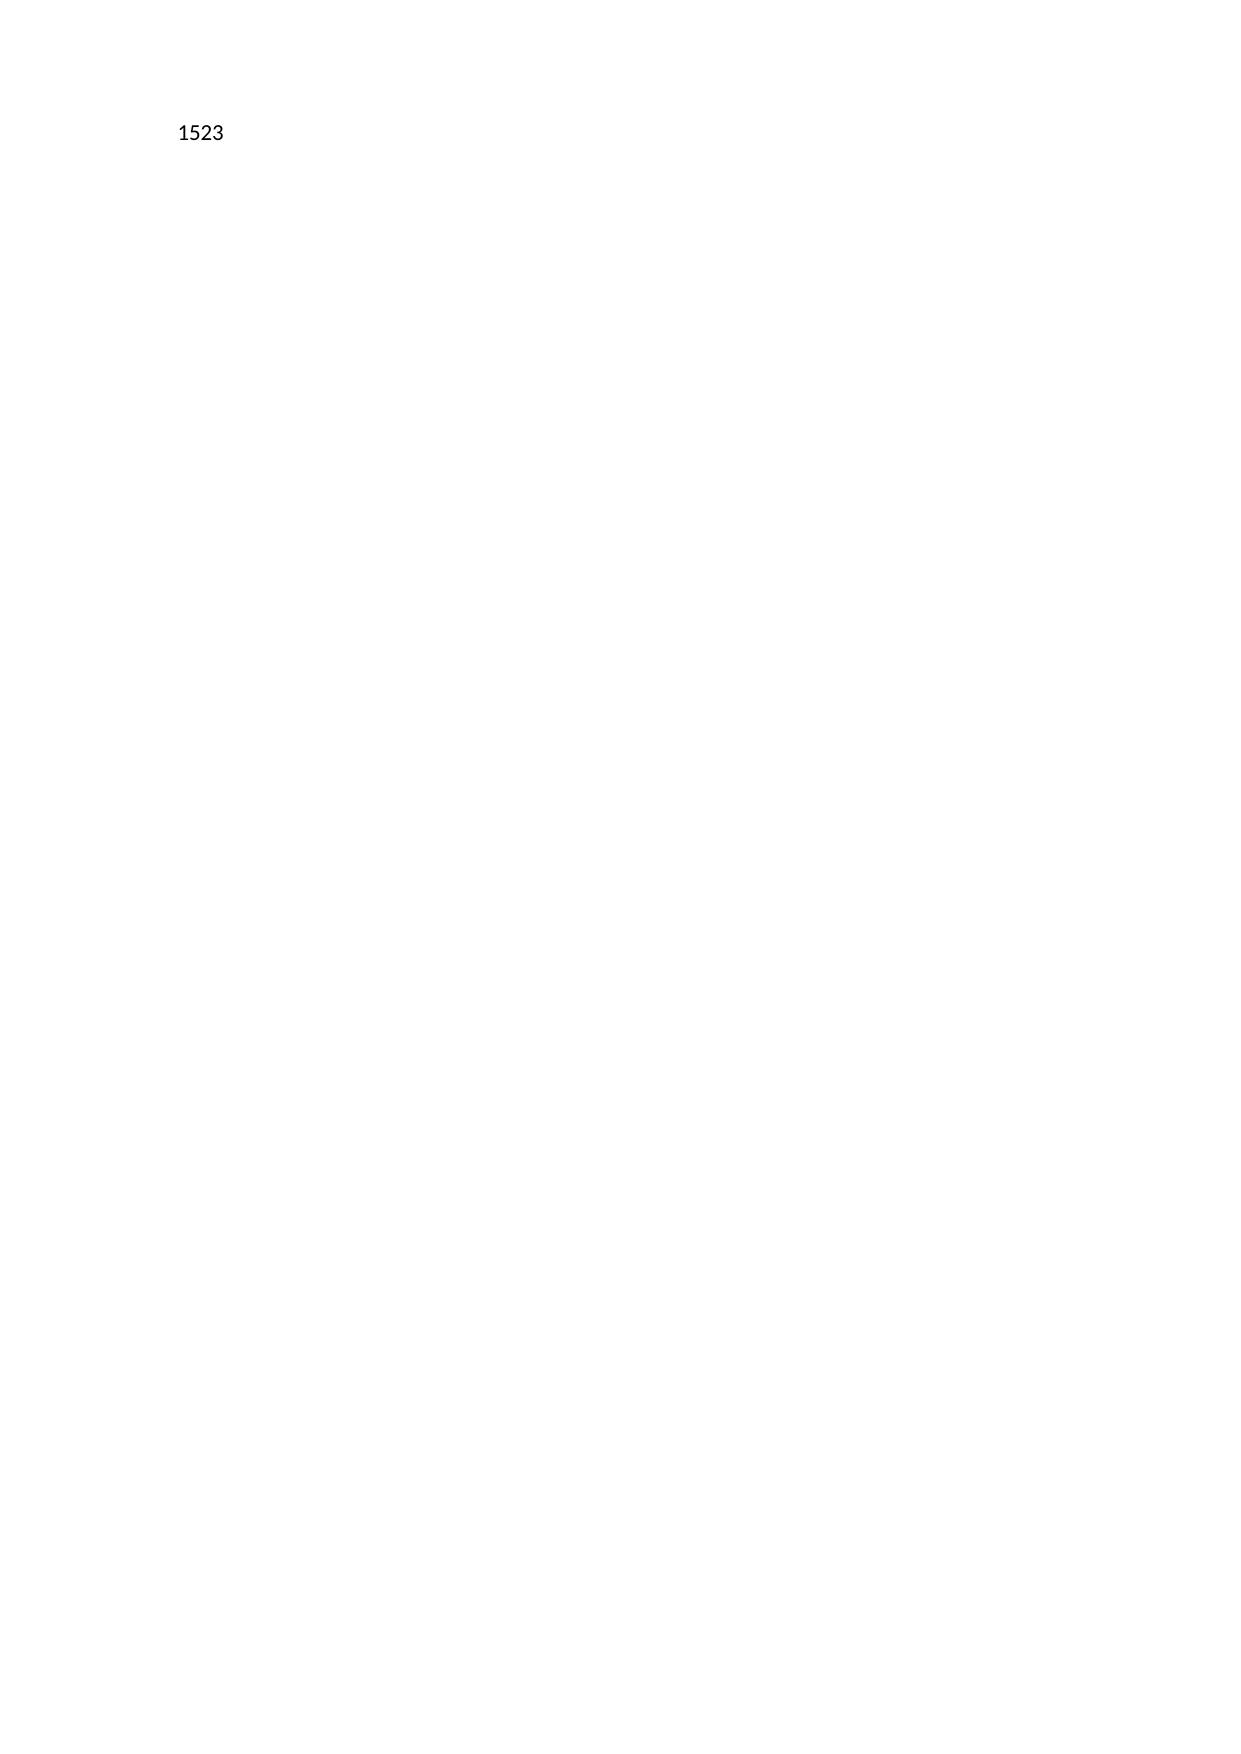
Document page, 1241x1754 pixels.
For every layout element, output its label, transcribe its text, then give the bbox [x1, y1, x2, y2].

text 1523 [177, 118, 1152, 146]
